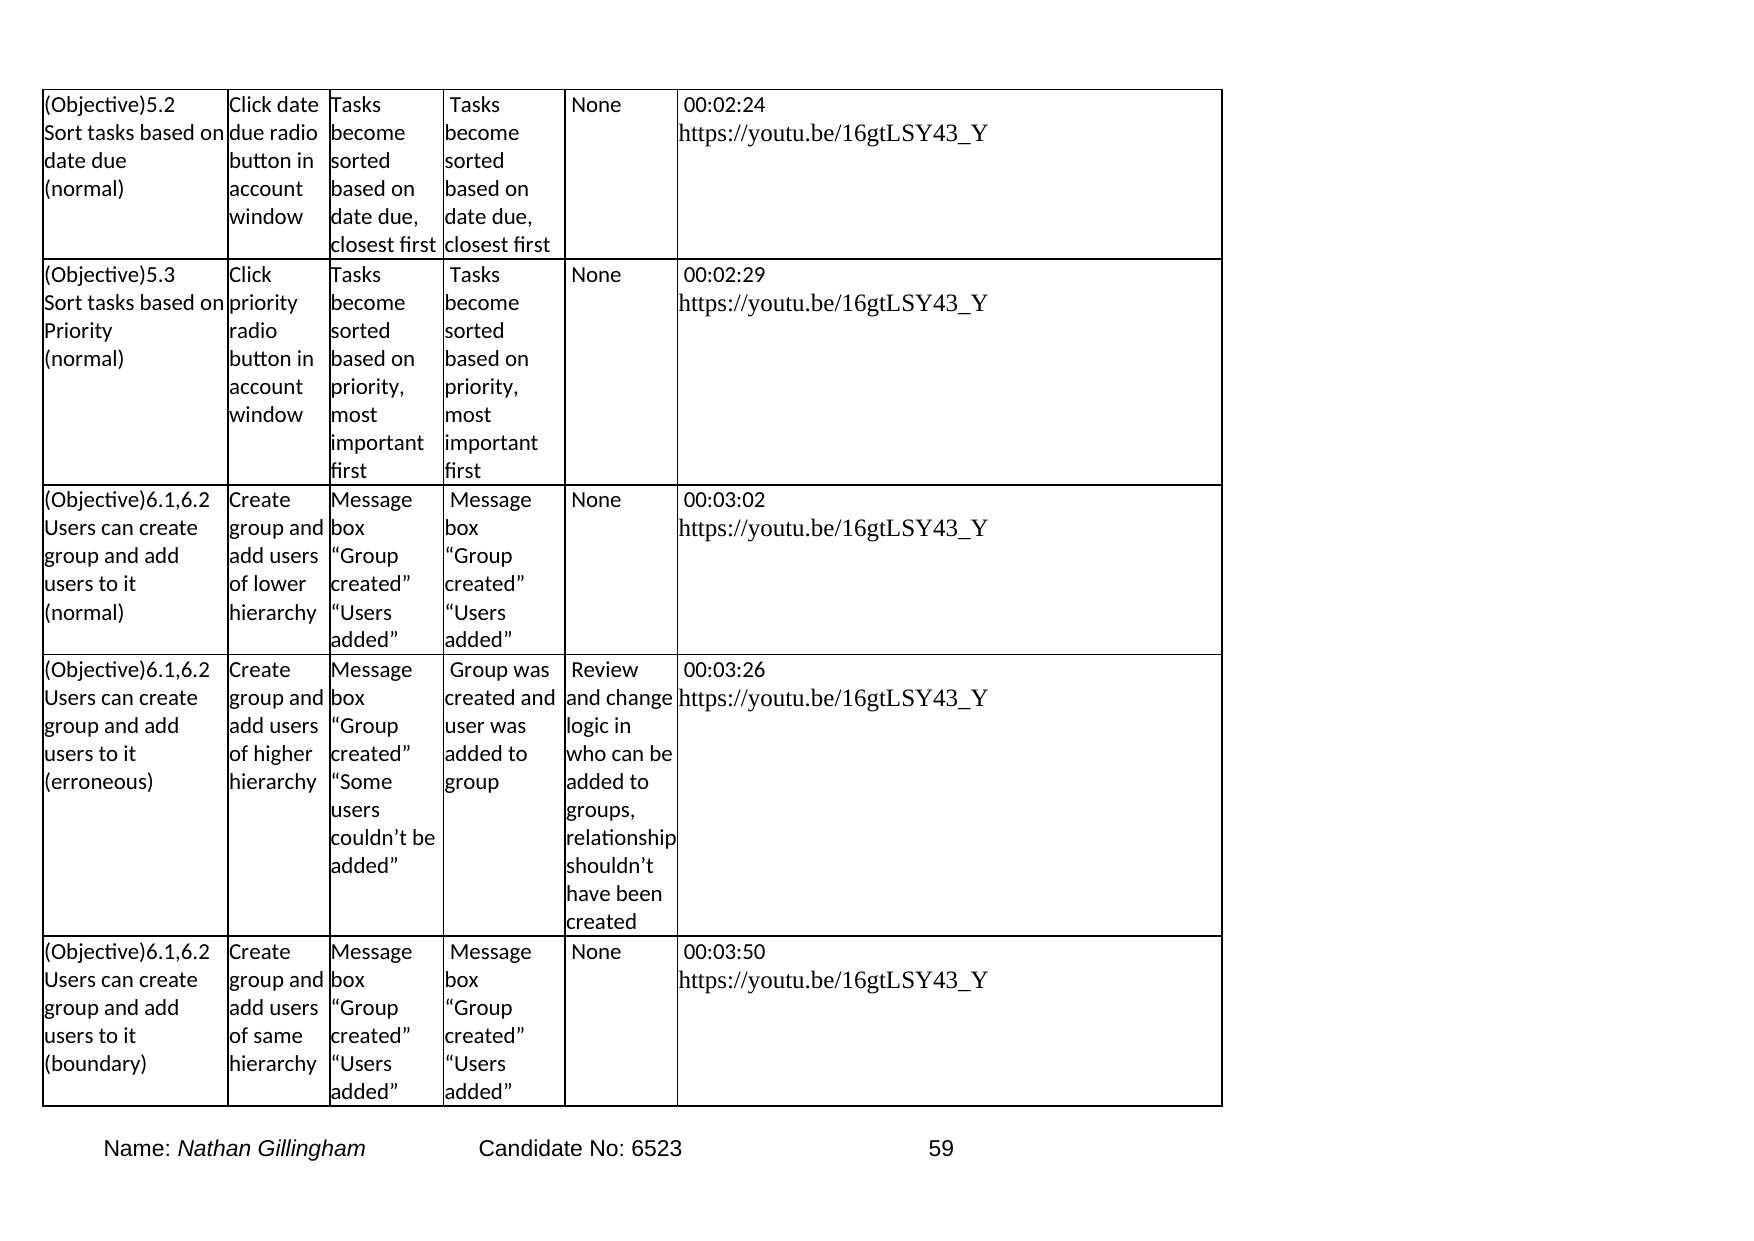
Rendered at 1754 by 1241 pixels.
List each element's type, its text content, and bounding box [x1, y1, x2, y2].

table_cell None [566, 486, 677, 654]
table_cell (Objective)5.2 Sort tasks based on date due (normal) [44, 90, 227, 258]
table_cell Message box “Group created” “Users added” [331, 486, 443, 654]
table_cell Message box “Group created” “Some users couldn’t be added” [331, 655, 443, 935]
table_cell Tasks become sorted based on date due, closest first [331, 90, 443, 258]
table_cell (Objective)6.1,6.2 Users can create group and add users to it (normal) [44, 486, 227, 654]
table_cell Tasks become sorted based on priority, most important first [444, 260, 564, 484]
table_cell None [566, 260, 677, 484]
table_cell Tasks become sorted based on priority, most important first [331, 260, 443, 484]
table_cell Message box “Group created” “Users added” [444, 486, 564, 654]
table_cell (Objective)6.1,6.2 Users can create group and add users to it (boundary) [44, 937, 227, 1105]
table_cell (Objective)6.1,6.2 Users can create group and add users to it (erroneous) [44, 655, 227, 935]
table_cell 00:02:24 https://youtu.be/16gtLSY43_Y [678, 90, 1221, 258]
table_cell Create group and add users of same hierarchy [229, 937, 329, 1105]
table_cell None [566, 90, 677, 258]
table_cell 00:02:29 https://youtu.be/16gtLSY43_Y [678, 260, 1221, 484]
table_cell Tasks become sorted based on date due, closest first [444, 90, 564, 258]
table_cell 00:03:50 https://youtu.be/16gtLSY43_Y [678, 937, 1221, 1105]
table_cell 00:03:26 https://youtu.be/16gtLSY43_Y [678, 655, 1221, 935]
table_cell Create group and add users of lower hierarchy [229, 486, 329, 654]
table_cell Click priority radio button in account window [229, 260, 329, 484]
table_cell Click date due radio button in account window [229, 90, 329, 258]
table_cell 00:03:02 https://youtu.be/16gtLSY43_Y [678, 486, 1221, 654]
table_cell Group was created and user was added to group [444, 655, 564, 935]
table_cell Create group and add users of higher hierarchy [229, 655, 329, 935]
table_cell Message box “Group created” “Users added” [331, 937, 443, 1105]
table_cell Message box “Group created” “Users added” [444, 937, 564, 1105]
table_cell None [566, 937, 677, 1105]
table_cell Review and change logic in who can be added to groups, relationship shouldn’t have been created [566, 655, 677, 935]
table_cell (Objective)5.3 Sort tasks based on Priority (normal) [44, 260, 227, 484]
